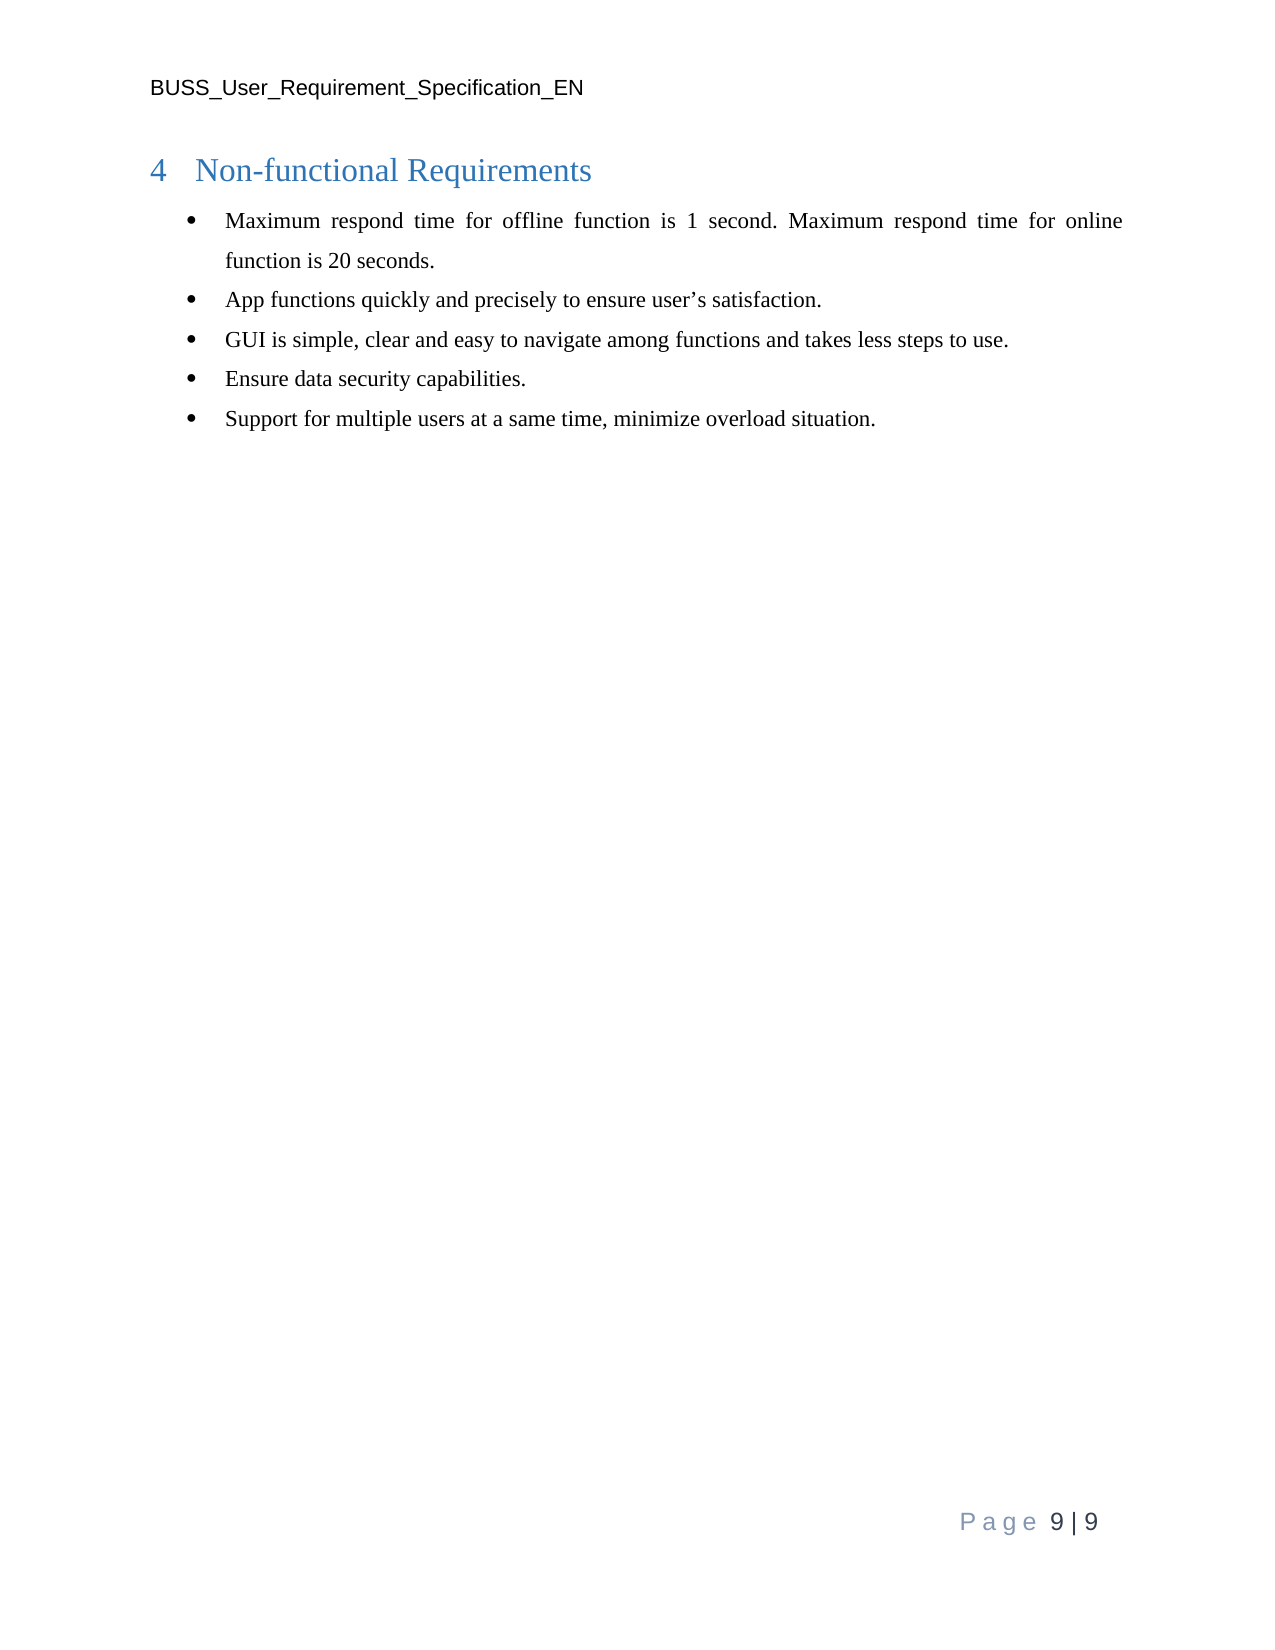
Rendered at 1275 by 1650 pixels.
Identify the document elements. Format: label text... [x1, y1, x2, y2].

list Maximum respond time for offline function is 1 second. Maximum respond time for online function is 20 seconds. [187, 207, 1125, 273]
list App functions quickly and precisely to ensure user’s satisfaction. [187, 286, 1125, 313]
subtitle Non-functional Requirements [150, 150, 1125, 188]
list Support for multiple users at a same time, minimize overload situation. [187, 405, 1125, 431]
list GUI is simple, clear and easy to navigate among functions and takes less steps to use. [187, 326, 1125, 352]
list Ensure data security capabilities. [187, 365, 1125, 392]
